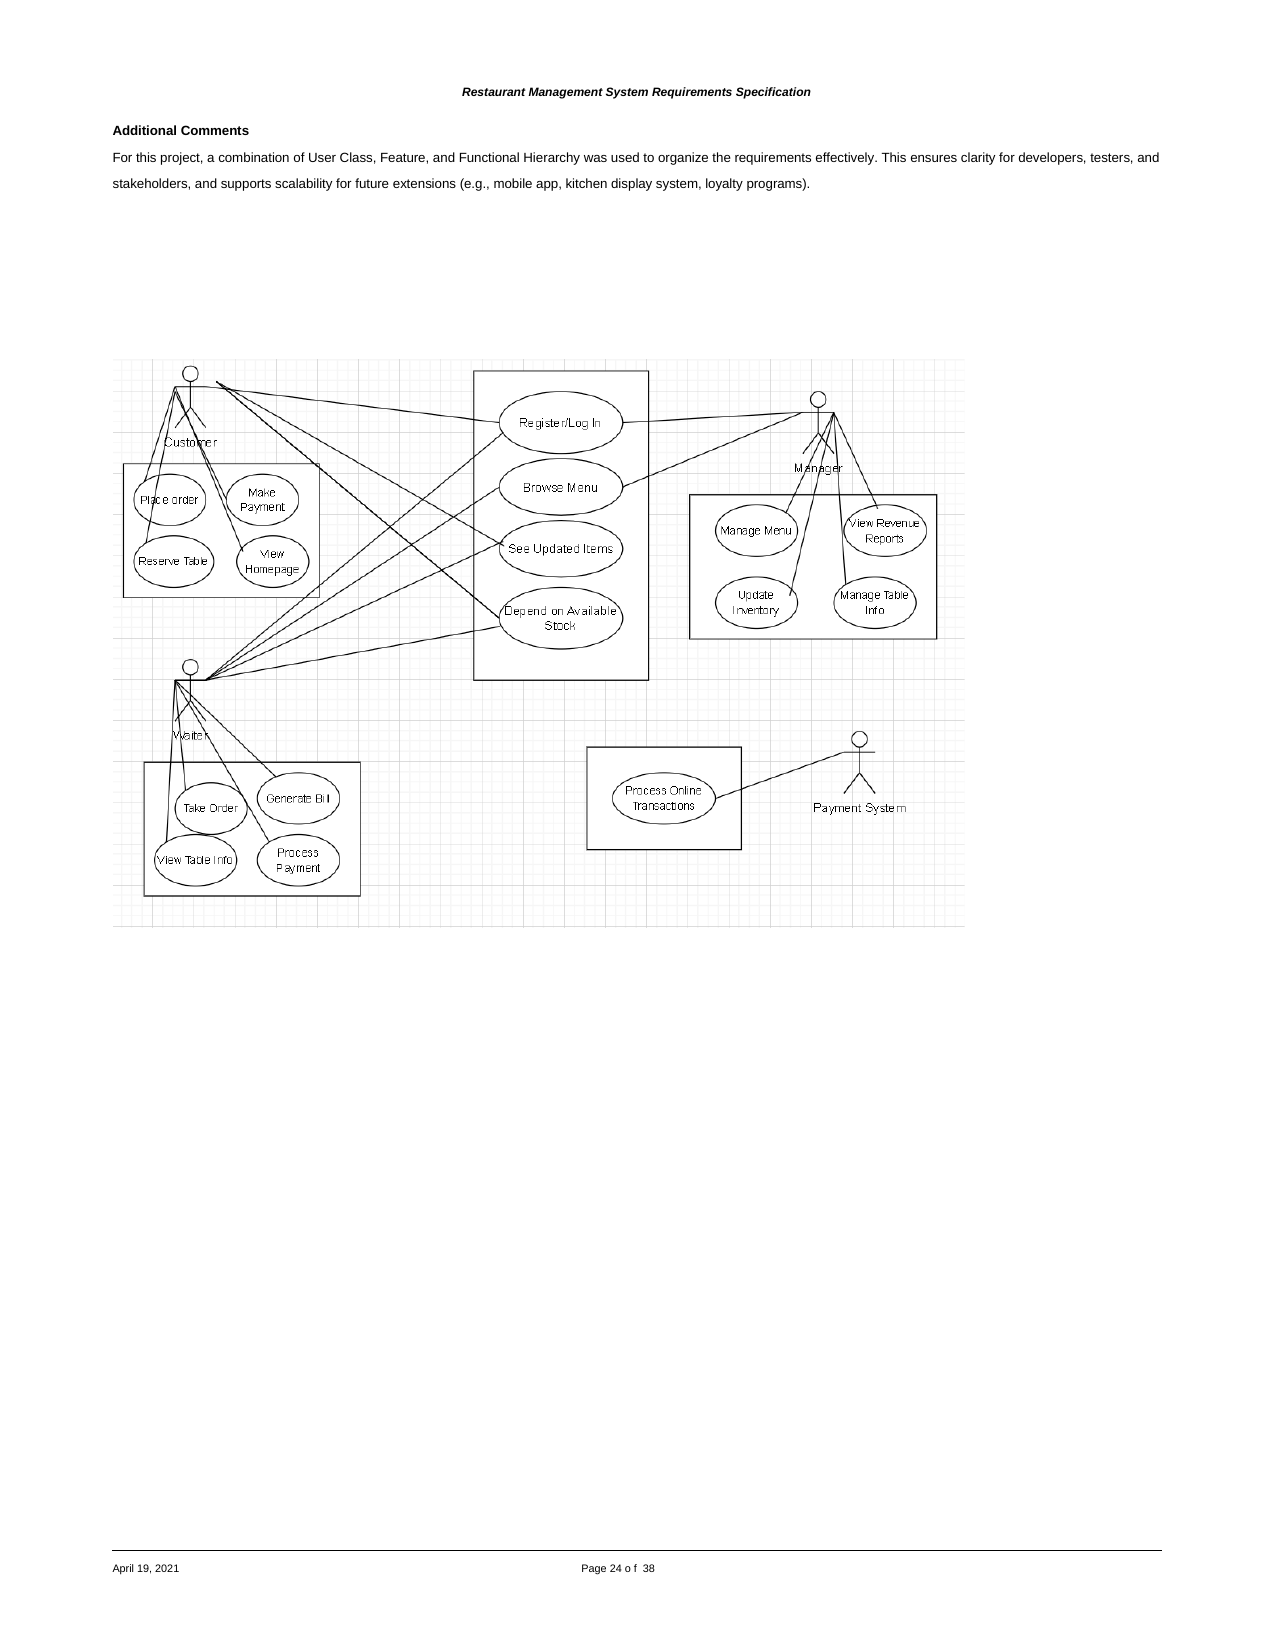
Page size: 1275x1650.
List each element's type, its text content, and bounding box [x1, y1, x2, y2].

text For this project, a combination of User Class, Feature, and Functional Hierarchy was used to organize the requirements effectively. This ensures clarity for developers, testers, and stakeholders, and supports scalability for future extensions (e.g., mobile app, kitchen display system, loyalty programs). [112, 139, 1162, 192]
picture [112, 359, 965, 928]
text Additional Comments [112, 112, 1162, 139]
